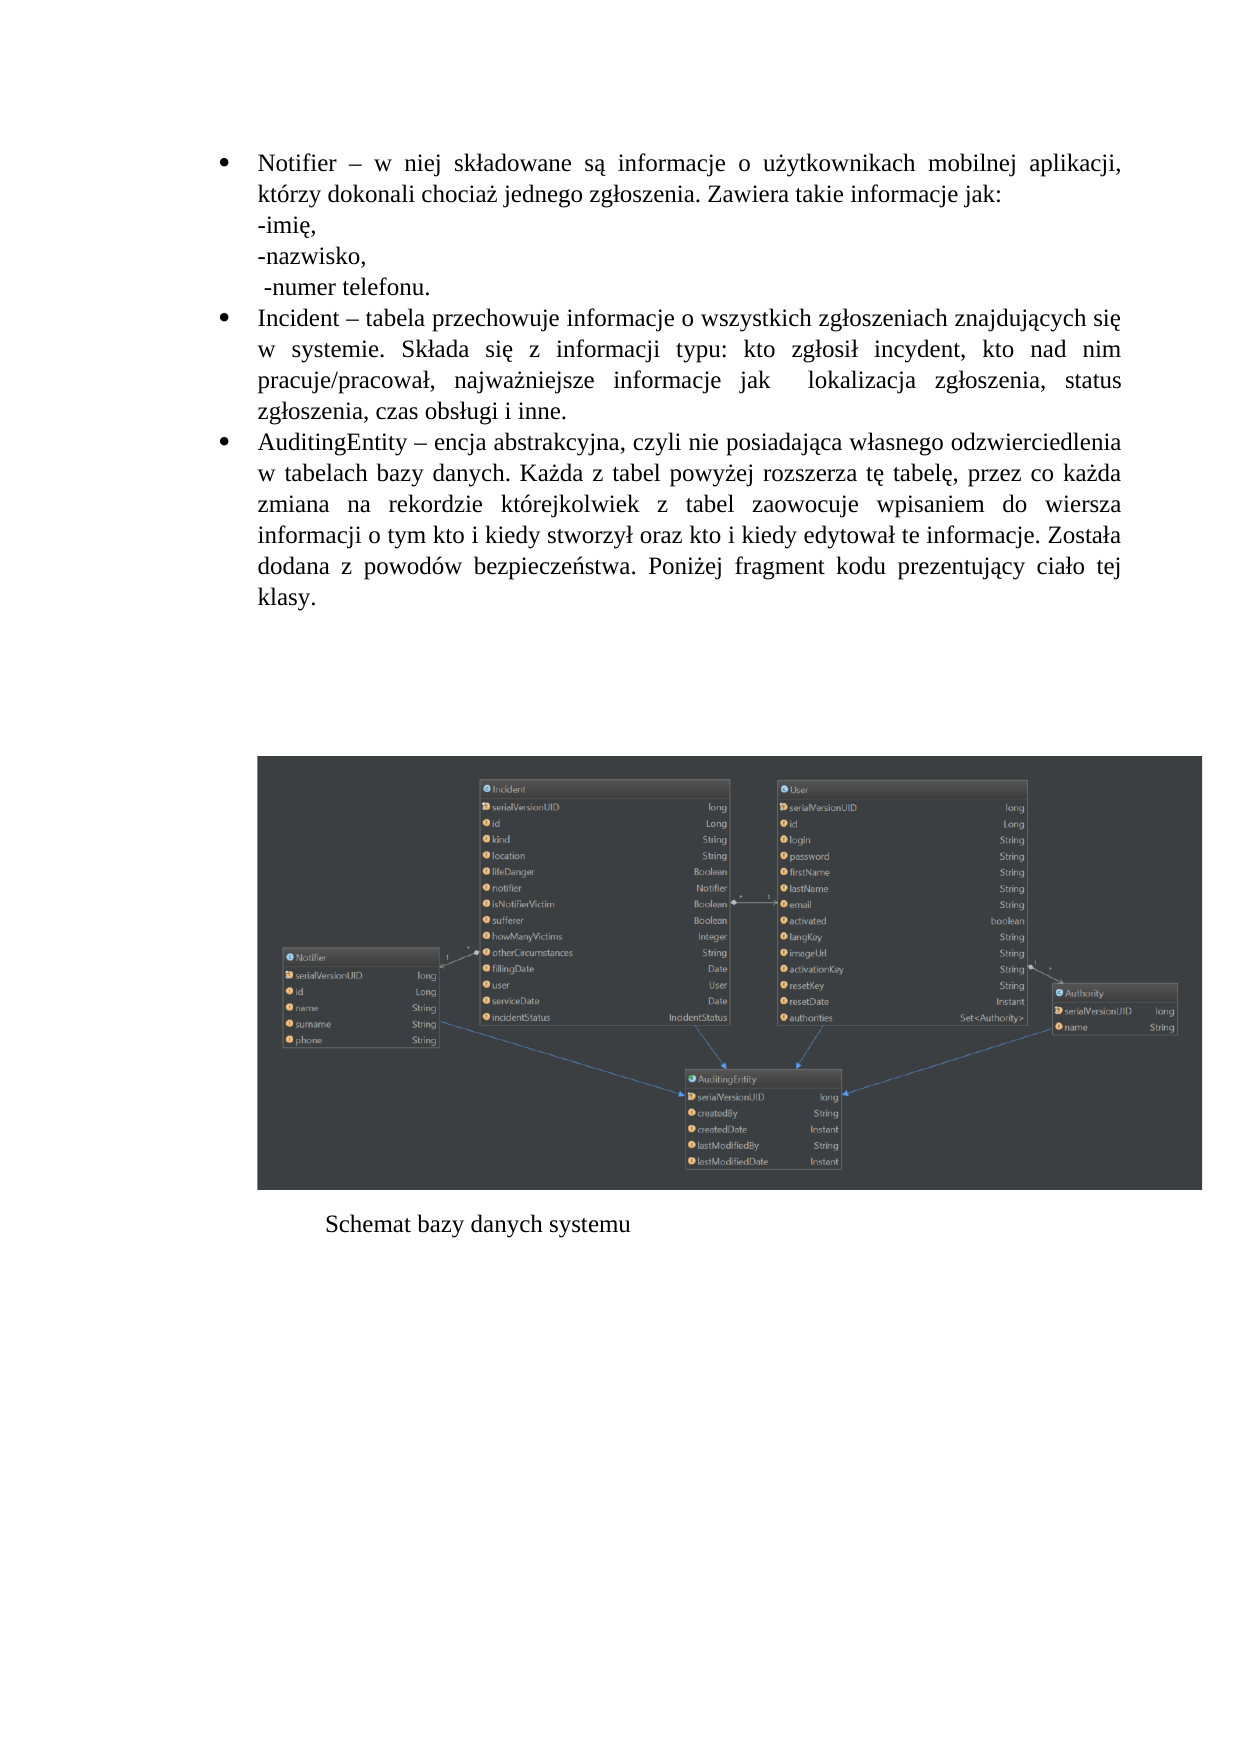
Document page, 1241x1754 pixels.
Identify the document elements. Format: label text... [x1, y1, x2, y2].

list Incident – tabela przechowuje informacje o wszystkich zgłoszeniach znajdujących się w systemie. Składa się z informacji typu: kto zgłosił incydent, kto nad nim pracuje/pracował, najważniejsze informacje jak lokalizacja zgłoszenia, status zgłoszenia, czas obsługi i inne. [220, 303, 1122, 425]
list AuditingEntity – encja abstrakcyjna, czyli nie posiadająca własnego odzwierciedlenia w tabelach bazy danych. Każda z tabel powyżej rozszerza tę tabelę, przez co każda zmiana na rekordzie którejkolwiek z tabel zaowocuje wpisaniem do wiersza informacji o tym kto i kiedy stworzył oraz kto i kiedy edytował te informacje. Została dodana z powodów bezpieczeństwa. Poniżej fragment kodu prezentujący ciało tej klasy. [220, 427, 1122, 611]
text Schemat bazy danych systemu [177, 1209, 1122, 1237]
list Notifier – w niej składowane są informacje o użytkownikach mobilnej aplikacji, którzy dokonali chociaż jednego zgłoszenia. Zawiera takie informacje jak: [220, 148, 1122, 207]
list -nazwisko, [257, 241, 1122, 269]
picture [257, 756, 1203, 1190]
list -imię, [257, 210, 1122, 238]
list -numer telefonu. [257, 272, 1122, 301]
